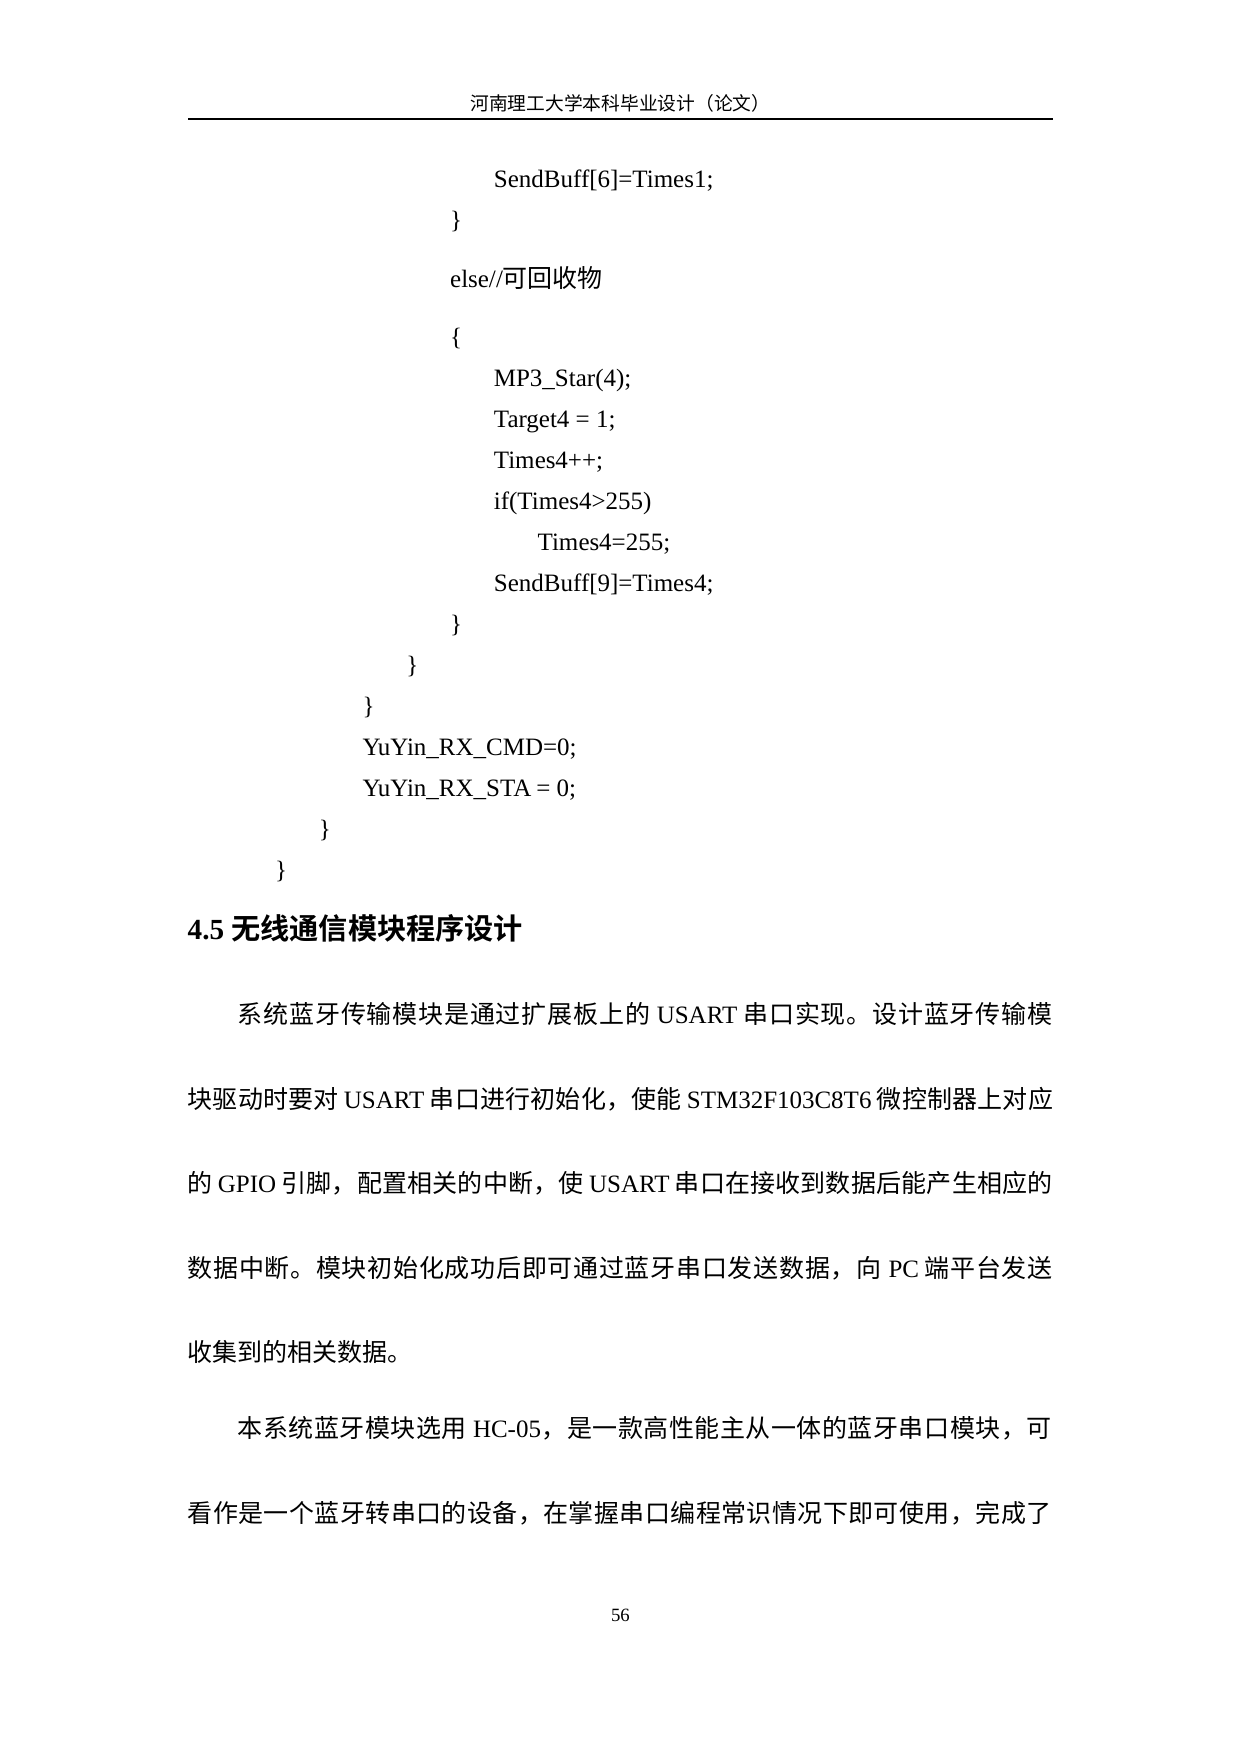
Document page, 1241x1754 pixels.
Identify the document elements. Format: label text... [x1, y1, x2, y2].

text } [187, 607, 1053, 639]
text 系统蓝牙传输模块是通过扩展板上的USART串口实现。设计蓝牙传输模块驱动时要对USART串口进行初始化，使能STM32F103C8T6微控制器上对应的GPIO引脚，配置相关的中断，使USART串口在接收到数据后能产生相应的数据中断。模块初始化成功后即可通过蓝牙串口发送数据，向PC端平台发送收集到的相关数据。 [187, 980, 1053, 1383]
text YuYin_RX_CMD=0; [187, 730, 1053, 763]
text MP3_Star(4); [187, 361, 1053, 393]
text Times4=255; [187, 525, 1053, 557]
text SendBuff[9]=Times4; [187, 566, 1053, 598]
text } [187, 648, 1053, 681]
text } [187, 853, 1053, 886]
subtitle 无线通信模块程序设计 [187, 894, 1053, 959]
text } [187, 689, 1053, 722]
text } [187, 812, 1053, 845]
text YuYin_RX_STA = 0; [187, 771, 1053, 804]
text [187, 1394, 1053, 1544]
text else//可回收物 [187, 244, 1053, 309]
text } [187, 203, 1053, 235]
text { [187, 320, 1053, 352]
text Target4 = 1; [187, 402, 1053, 434]
text if(Times4>255) [187, 484, 1053, 516]
text Times4++; [187, 443, 1053, 475]
text SendBuff[6]=Times1; [187, 162, 1053, 194]
